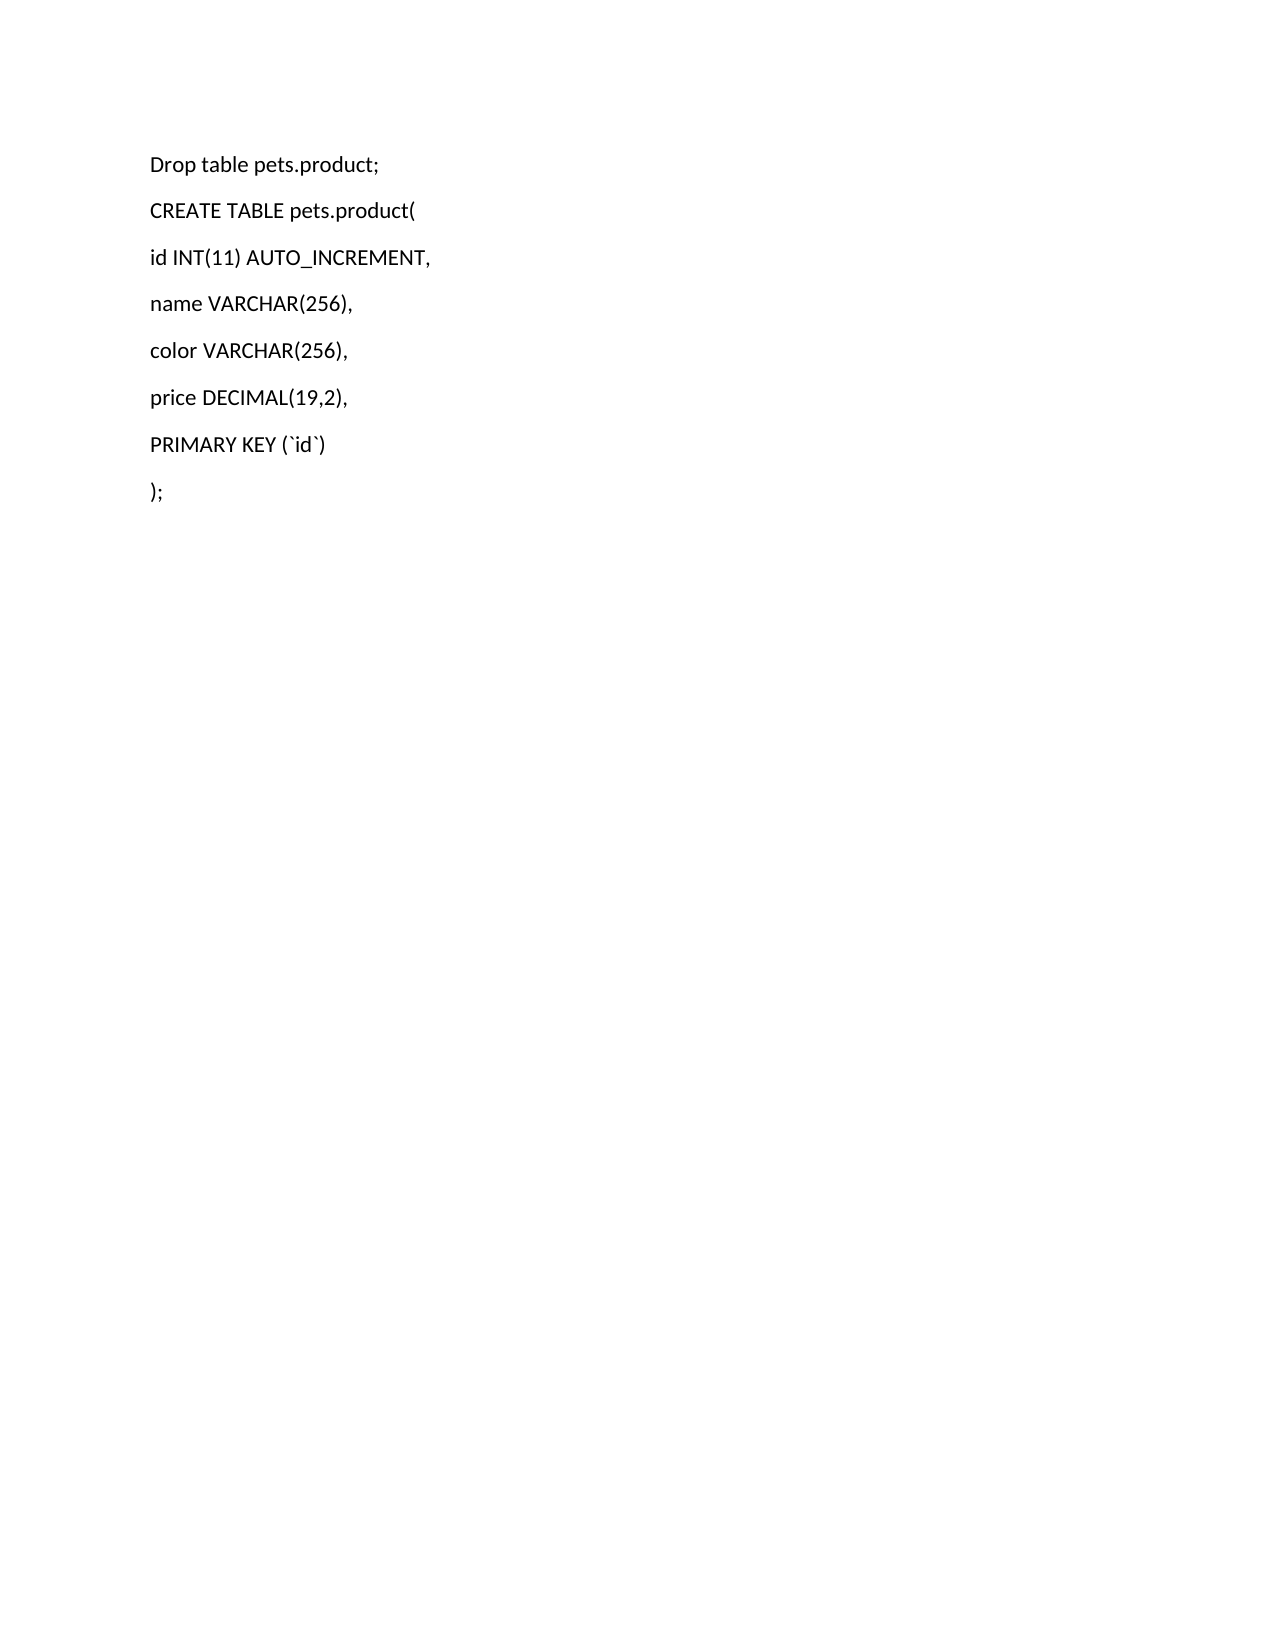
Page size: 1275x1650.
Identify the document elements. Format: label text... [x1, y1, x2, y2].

subtitle ); [150, 477, 1133, 505]
subtitle Drop table pets.product; CREATE TABLE pets.product( id INT(11) AUTO_INCREMENT, name VARCHAR(256), [150, 150, 433, 317]
text color VARCHAR(256), price DECIMAL(19,2), PRIMARY KEY (`id`) [150, 336, 348, 458]
